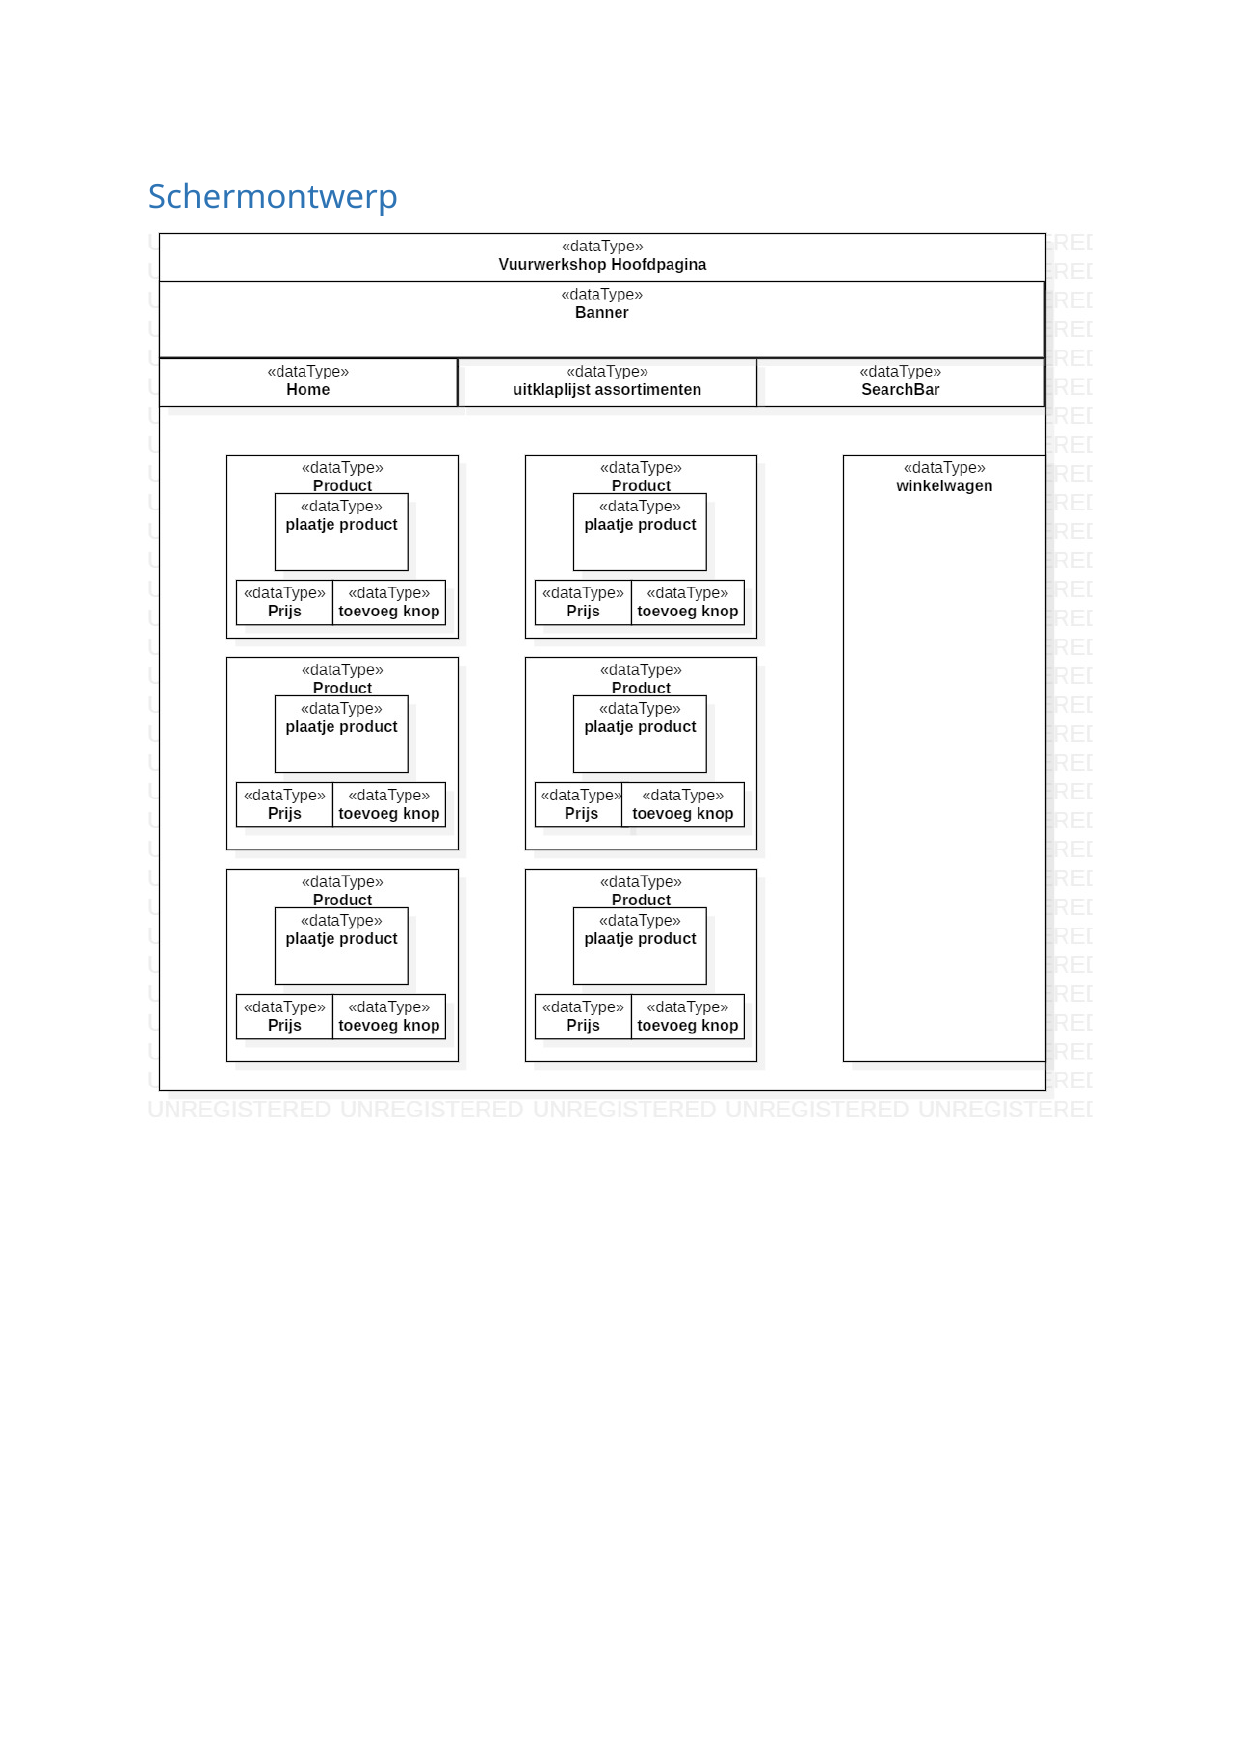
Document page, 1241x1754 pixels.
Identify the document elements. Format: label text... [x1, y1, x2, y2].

subtitle Schermontwerp [148, 173, 1093, 218]
picture [147, 221, 1093, 1138]
